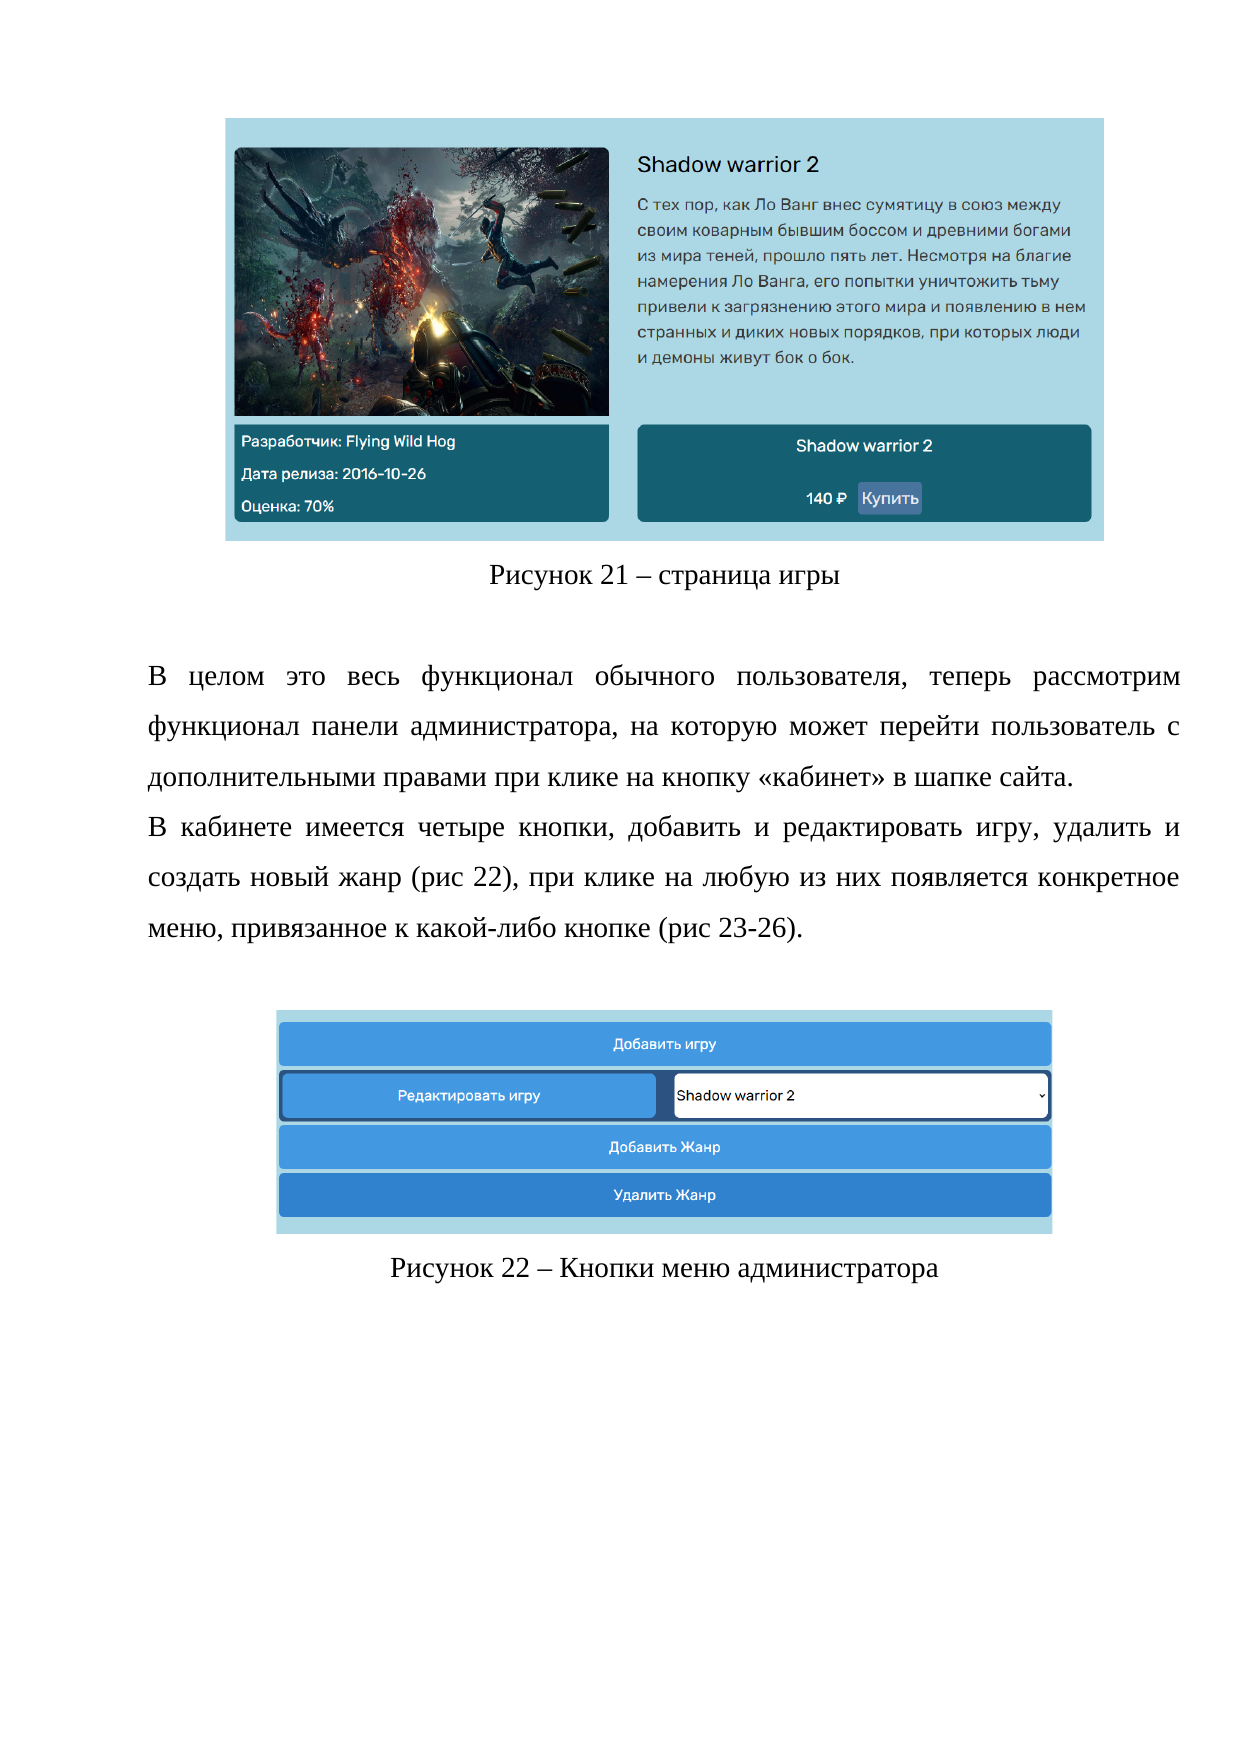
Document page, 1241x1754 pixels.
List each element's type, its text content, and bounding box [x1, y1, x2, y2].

picture [225, 118, 1104, 541]
text В целом это весь функционал обычного пользователя, теперь рассмотрим функционал панели администратора, на которую может перейти пользователь с дополнительными правами при клике на кнопку «кабинет» в шапке сайта. [148, 658, 1181, 792]
picture [276, 1010, 1053, 1234]
text Рисунок 22 – Кнопки меню администратора [148, 1251, 1181, 1284]
text Рисунок 21 – страница игры [148, 557, 1181, 591]
text В кабинете имеется четыре кнопки, добавить и редактировать игру, удалить и создать новый жанр (рис 22), при клике на любую из них появляется конкретное меню, привязанное к какой-либо кнопке (рис 23-26). [148, 809, 1181, 943]
